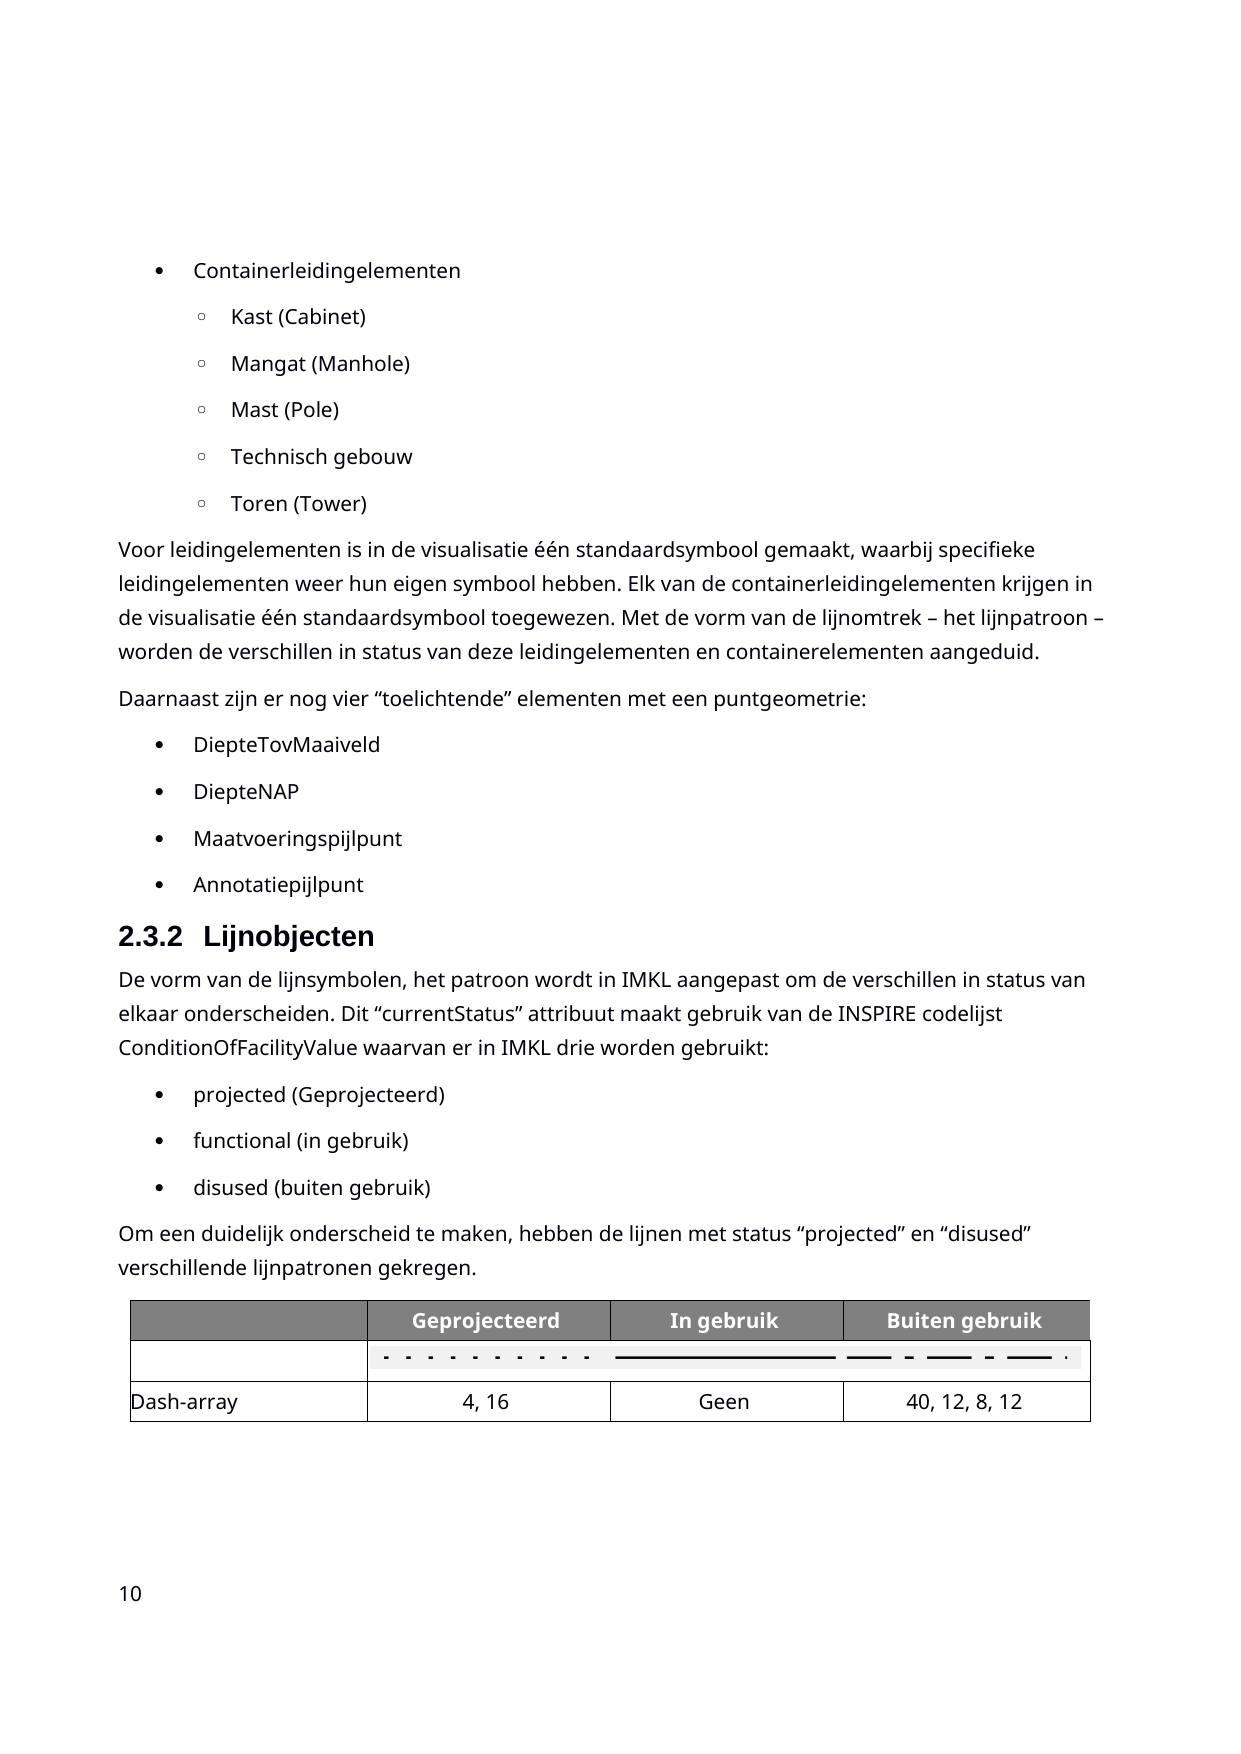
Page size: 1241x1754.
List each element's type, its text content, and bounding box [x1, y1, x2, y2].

list Toren (Tower) [193, 489, 1122, 517]
table_cell 40, 12, 8, 12 [844, 1382, 1090, 1421]
table_header Geprojecteerd [368, 1301, 610, 1340]
text Om een duidelijk onderscheid te maken, hebben de lijnen met status “projected” en “disused” verschillende lijnpatronen gekregen. [118, 1219, 1122, 1282]
table_header In gebruik [611, 1301, 843, 1340]
table_cell Geen [611, 1382, 843, 1421]
list projected (Geprojecteerd) [156, 1080, 1122, 1108]
table_header Buiten gebruik [844, 1301, 1090, 1340]
table_cell [131, 1341, 367, 1381]
text Daarnaast zijn er nog vier “toelichtende” elementen met een puntgeometrie: [118, 684, 1122, 712]
list Maatvoeringspijlpunt [156, 824, 1122, 852]
text Voor leidingelementen is in de visualisatie één standaardsymbool gemaakt, waarbij specifieke leidingelementen weer hun eigen symbool hebben. Elk van de containerleidingelementen krijgen in de visualisatie één standaardsymbool toegewezen. Met de vorm van de lijnomtrek – het lijnpatroon – worden de verschillen in status van deze leidingelementen en containerelementen aangeduid. [118, 535, 1122, 666]
list Containerleidingelementen [156, 256, 1122, 284]
table_header [131, 1301, 367, 1340]
list Mast (Pole) [193, 396, 1122, 424]
text De vorm van de lijnsymbolen, het patroon wordt in IMKL aangepast om de verschillen in status van elkaar onderscheiden. Dit “currentStatus” attribuut maakt gebruik van de INSPIRE codelijst ConditionOfFacilityValue waarvan er in IMKL drie worden gebruikt: [118, 965, 1122, 1062]
list functional (in gebruik) [156, 1126, 1122, 1155]
list Technisch gebouw [193, 442, 1122, 471]
list DiepteTovMaaiveld [156, 731, 1122, 759]
list Kast (Cabinet) [193, 302, 1122, 331]
list DiepteNAP [156, 777, 1122, 806]
list Mangat (Manhole) [193, 349, 1122, 377]
list Annotatiepijlpunt [156, 870, 1122, 899]
list disused (buiten gebruik) [156, 1173, 1122, 1201]
table_cell [368, 1341, 1090, 1381]
subtitle Lijnobjecten [118, 919, 1122, 952]
picture [370, 1346, 1082, 1369]
table_cell Dash-array [131, 1382, 367, 1421]
table_cell 4, 16 [368, 1382, 610, 1421]
